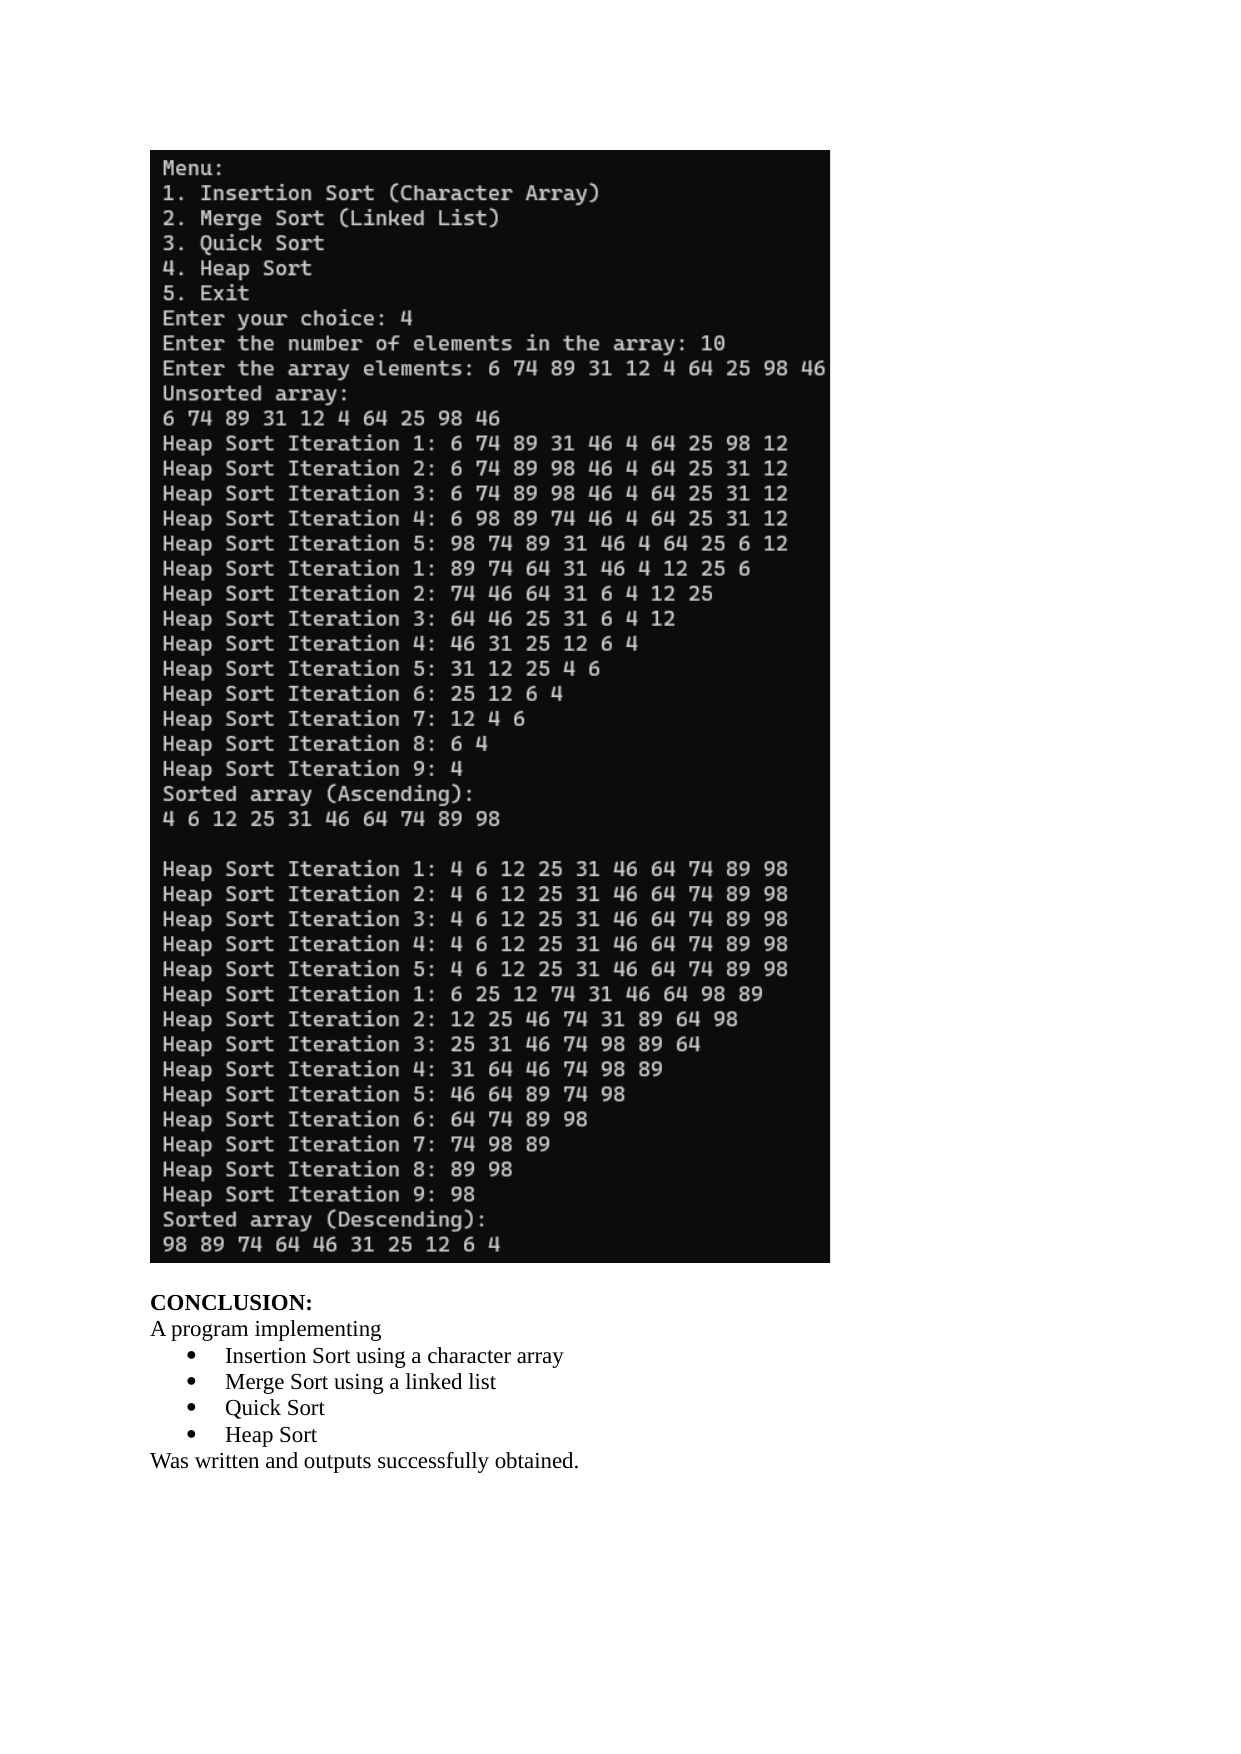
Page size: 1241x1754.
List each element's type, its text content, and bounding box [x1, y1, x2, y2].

text A program implementing [150, 1315, 1090, 1342]
picture [150, 150, 830, 1263]
list Merge Sort using a linked list [187, 1368, 1090, 1394]
text CONCLUSION: [150, 1289, 1090, 1315]
list Heap Sort [187, 1421, 1090, 1447]
list Insertion Sort using a character array [187, 1342, 1090, 1368]
list Quick Sort [187, 1394, 1090, 1421]
text Was written and outputs successfully obtained. [150, 1447, 1090, 1473]
